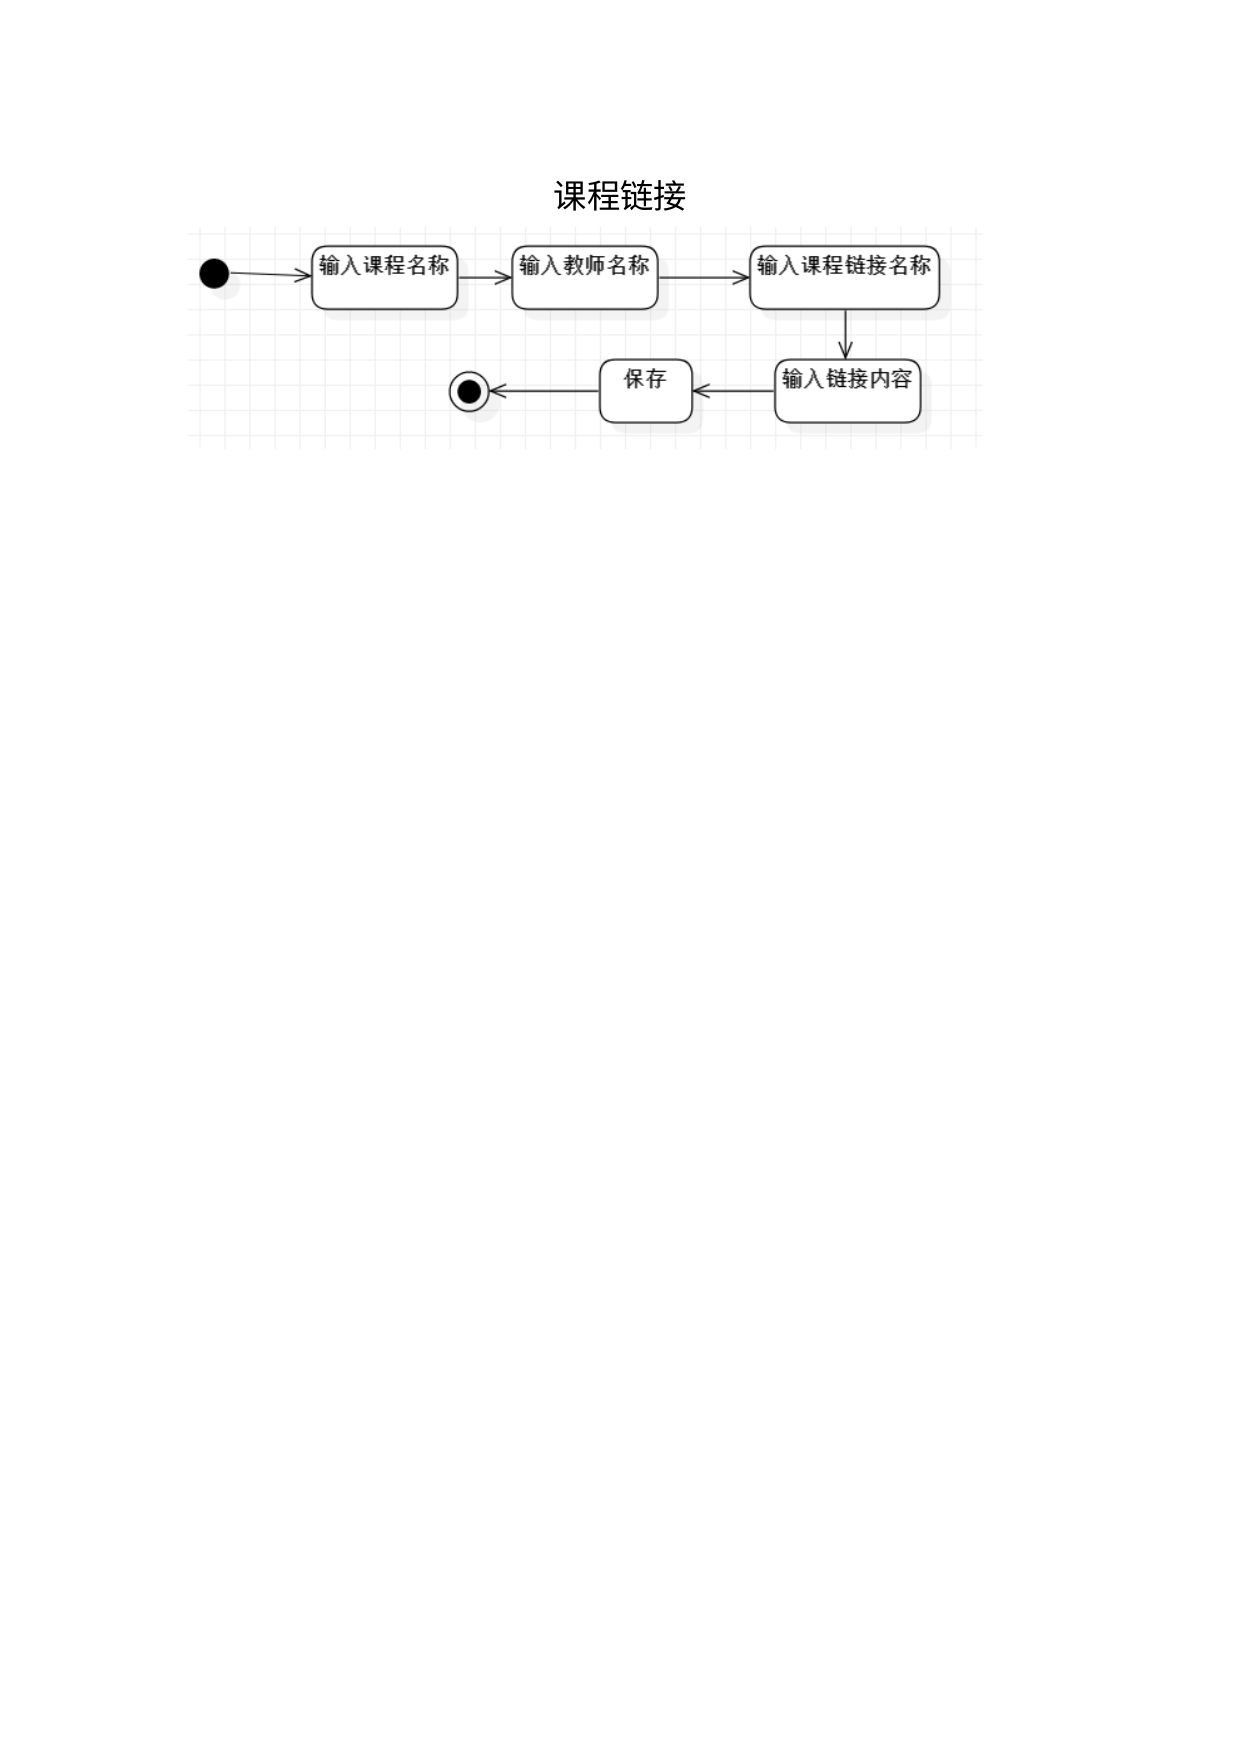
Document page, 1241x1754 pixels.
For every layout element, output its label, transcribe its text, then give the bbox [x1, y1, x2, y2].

picture [187, 227, 983, 449]
text 课程链接 [187, 162, 1053, 227]
